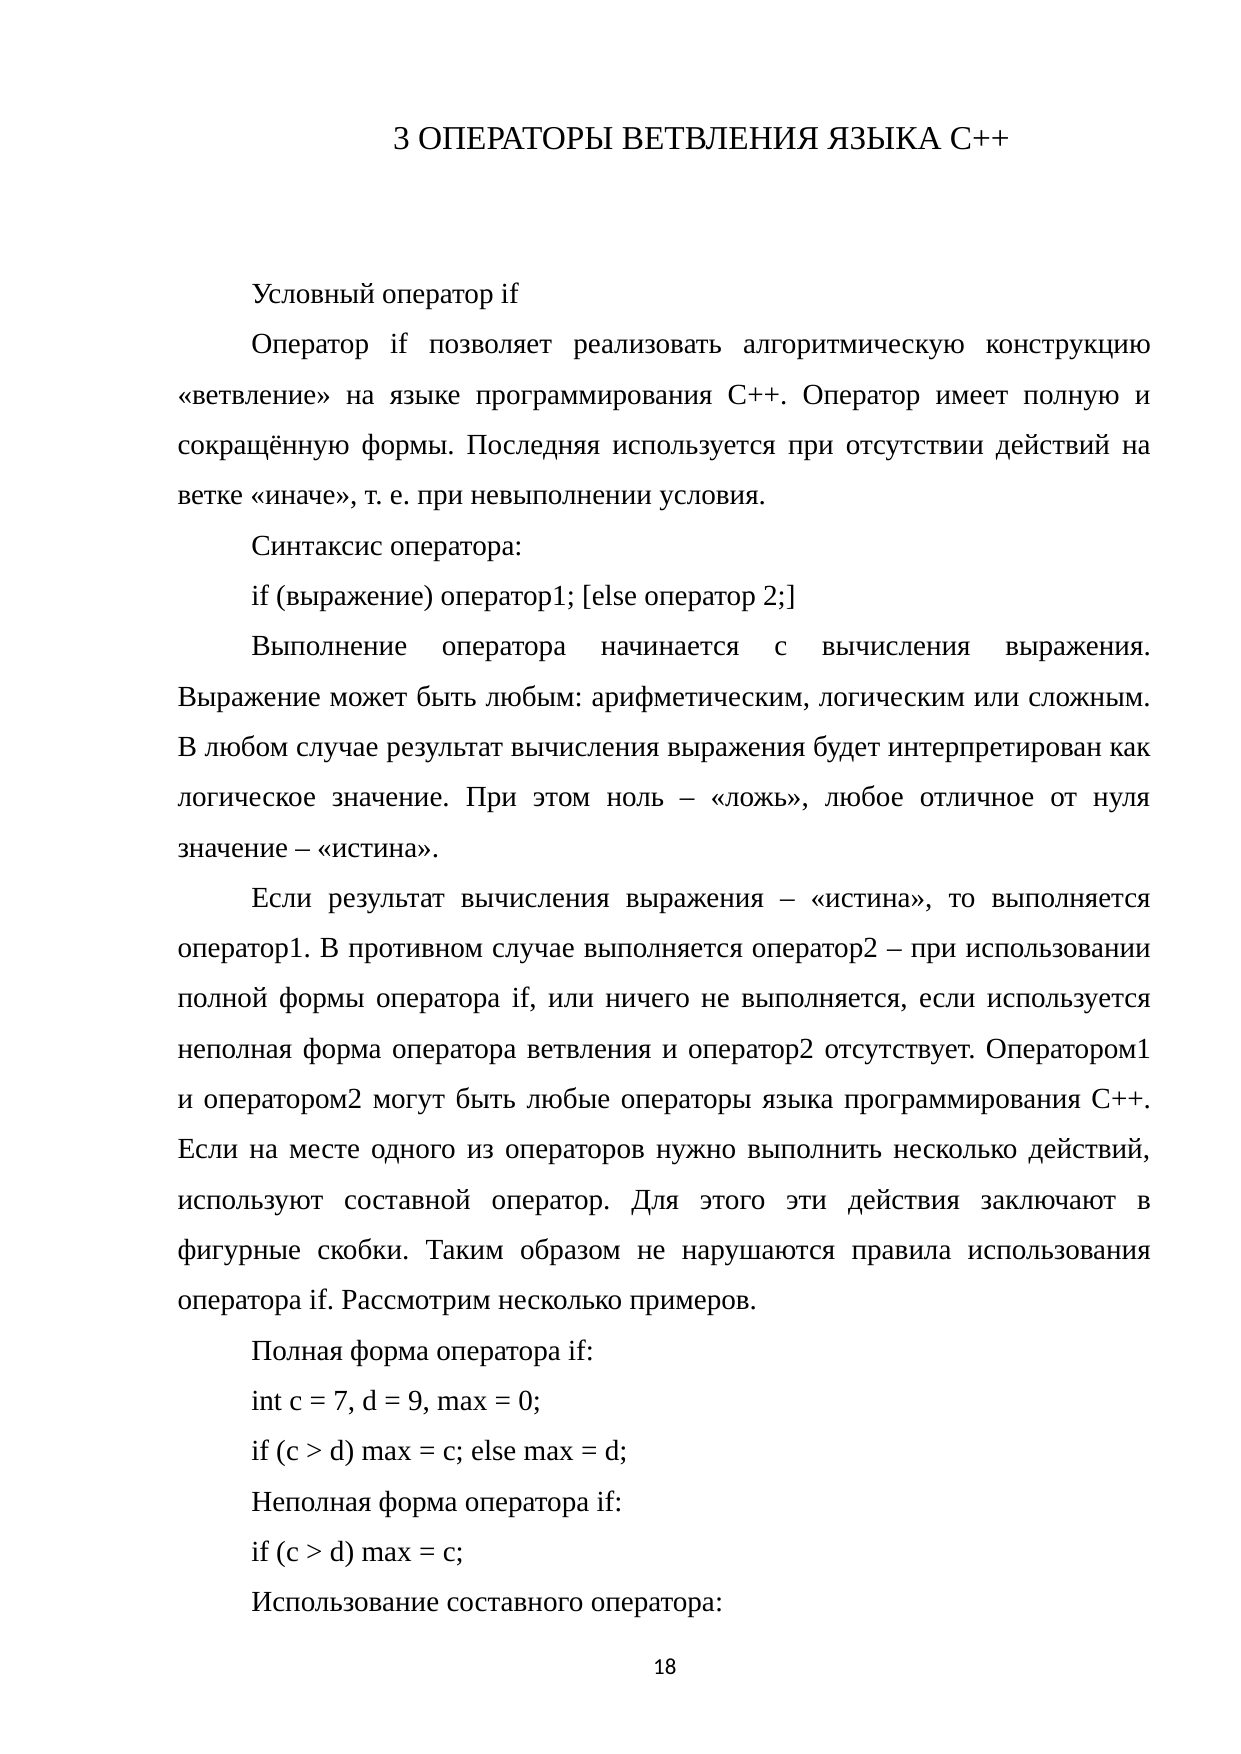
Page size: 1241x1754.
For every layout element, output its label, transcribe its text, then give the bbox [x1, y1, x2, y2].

text Выполнение оператора начинается с вычисления выражения. Выражение может быть любым: арифметическим, логическим или сложным. В любом случае результат вычисления выражения будет интерпретирован как логическое значение. При этом ноль – «ложь», любое отличное от нуля значение – «истина». [177, 628, 1152, 863]
text Полная форма оператора if: [177, 1333, 1152, 1366]
text if (c > d) max = c; [177, 1534, 1152, 1568]
text Оператор if позволяет реализовать алгоритмическую конструкцию «ветвление» на языке программирования С++. Оператор имеет полную и сокращённую формы. Последняя используется при отсутствии действий на ветке «иначе», т. е. при невыполнении условия. [177, 327, 1152, 511]
text Неполная форма оператора if: [177, 1484, 1152, 1517]
text Если результат вычисления выражения – «истина», то выполняется оператор1. В противном случае выполняется оператор2 – при использовании полной формы оператора if, или ничего не выполняется, если используется неполная форма оператора ветвления и оператор2 отсутствует. Оператором1 и оператором2 могут быть любые операторы языка программирования С++. Если на месте одного из операторов нужно выполнить несколько действий, используют составной оператор. Для этого эти действия заключают в фигурные скобки. Таким образом не нарушаются правила использования оператора if. Рассмотрим несколько примеров. [177, 880, 1152, 1316]
text if (c > d) max = c; else max = d; [177, 1433, 1152, 1467]
text Синтаксис оператора: [177, 528, 1152, 561]
subtitle 3 ОПЕРАТОРЫ ВЕТВЛЕНИЯ ЯЗЫКА С++ [177, 118, 1152, 156]
text int c = 7, d = 9, max = 0; [177, 1383, 1152, 1417]
text if (выражение) оператор1; [else оператор 2;] [177, 578, 1152, 612]
text Использование составного оператора: [177, 1584, 1152, 1618]
text Условный оператор if [177, 276, 1152, 310]
